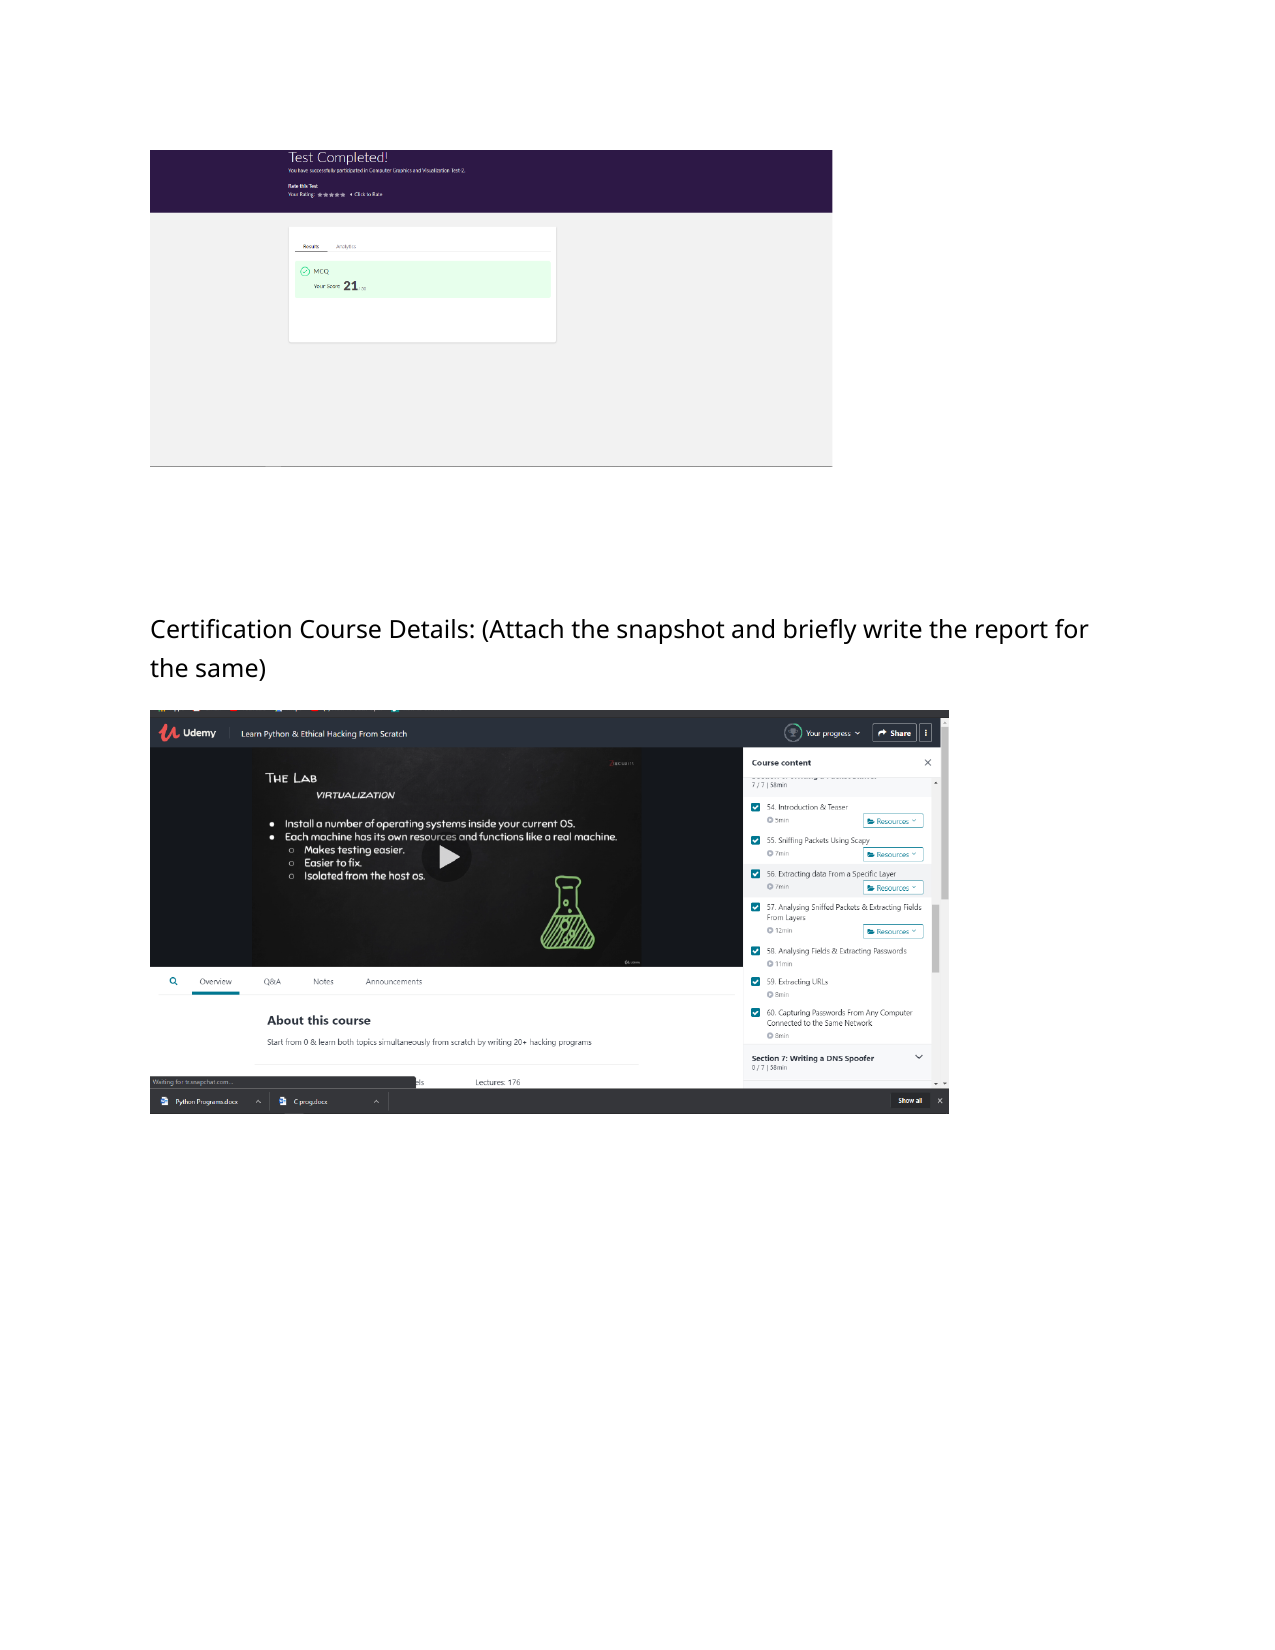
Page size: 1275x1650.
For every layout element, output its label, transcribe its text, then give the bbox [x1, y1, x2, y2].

text Certification Course Details: (Attach the snapshot and briefly write the report for the same) [150, 611, 1125, 684]
picture [150, 150, 833, 467]
picture [150, 710, 949, 1114]
